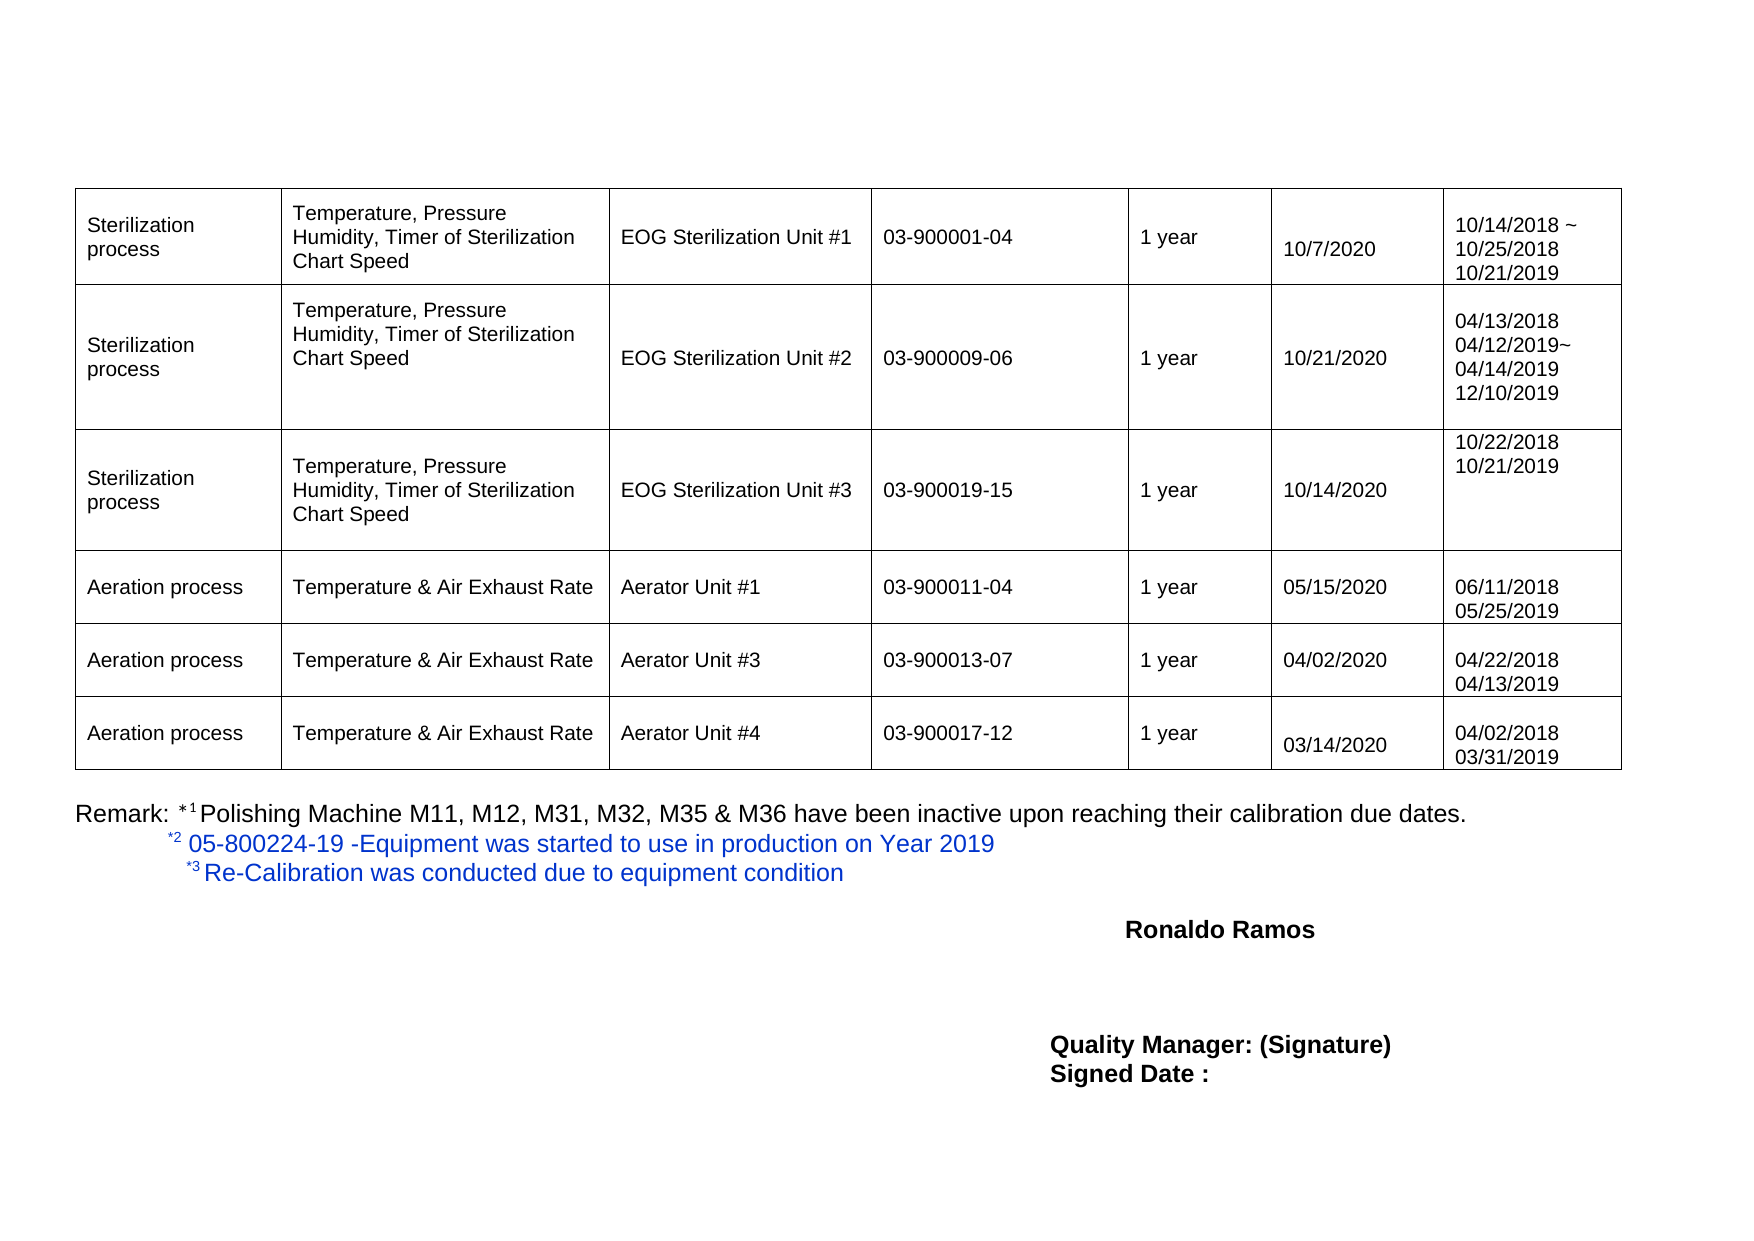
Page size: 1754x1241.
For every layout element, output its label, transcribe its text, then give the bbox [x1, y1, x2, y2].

text *2 05-800224-19 -Equipment was started to use in production on Year 2019 [75, 829, 1500, 858]
table_cell Aerator Unit #1 [610, 551, 871, 623]
text Signed Date : [975, 1059, 1500, 1088]
table_cell 1 year [1129, 285, 1271, 429]
table_cell Aerator Unit #3 [610, 624, 871, 696]
table_cell 03-900013-07 [872, 624, 1128, 696]
table_cell Temperature & Air Exhaust Rate [282, 624, 609, 696]
text *3 Re-Calibration was conducted due to equipment condition [75, 858, 1500, 887]
table_cell 06/11/2018 05/25/2019 [1444, 551, 1621, 623]
table_cell 10/14/2018 ~ 10/25/2018 10/21/2019 [1444, 189, 1621, 284]
table_cell Temperature, Pressure Humidity, Timer of Sterilization Chart Speed [282, 189, 609, 284]
table_cell EOG Sterilization Unit #3 [610, 430, 871, 550]
table_cell Aeration process [76, 624, 281, 696]
table_cell 03-900019-15 [872, 430, 1128, 550]
text Quality Manager: (Signature) [975, 1030, 1500, 1059]
table_cell 03-900009-06 [872, 285, 1128, 429]
table_cell 03-900017-12 [872, 697, 1128, 769]
table_cell 04/02/2018 03/31/2019 [1444, 697, 1621, 769]
table_cell 10/22/2018 10/21/2019 [1444, 430, 1621, 550]
table_cell Aeration process [76, 697, 281, 769]
table_cell Aerator Unit #4 [610, 697, 871, 769]
text Ronaldo Ramos [1050, 915, 1500, 944]
table_cell EOG Sterilization Unit #1 [610, 189, 871, 284]
table_cell 10/7/2020 [1272, 189, 1443, 284]
table_cell Aeration process [76, 551, 281, 623]
table_cell 10/21/2020 [1272, 285, 1443, 429]
table_cell Sterilization process [76, 430, 281, 550]
table_cell Temperature & Air Exhaust Rate [282, 697, 609, 769]
text Remark: *1 Polishing Machine M11, M12, M31, M32, M35 & M36 have been inactive upon reaching their calibration due dates. [75, 798, 1500, 829]
table_cell 03/14/2020 [1272, 697, 1443, 769]
table_cell EOG Sterilization Unit #2 [610, 285, 871, 429]
table_cell 03-900011-04 [872, 551, 1128, 623]
table_cell 1 year [1129, 430, 1271, 550]
table_cell 1 year [1129, 697, 1271, 769]
table_cell Temperature & Air Exhaust Rate [282, 551, 609, 623]
table_cell 04/13/2018 04/12/2019~ 04/14/2019 12/10/2019 [1444, 285, 1621, 429]
table_cell 1 year [1129, 624, 1271, 696]
table_cell 10/14/2020 [1272, 430, 1443, 550]
table_cell 1 year [1129, 189, 1271, 284]
table_cell 05/15/2020 [1272, 551, 1443, 623]
table_cell 03-900001-04 [872, 189, 1128, 284]
table_cell Temperature, Pressure Humidity, Timer of Sterilization Chart Speed [282, 430, 609, 550]
table_cell Sterilization process [76, 189, 281, 284]
table_cell 1 year [1129, 551, 1271, 623]
table_cell 04/22/2018 04/13/2019 [1444, 624, 1621, 696]
table_cell Temperature, Pressure Humidity, Timer of Sterilization Chart Speed [282, 285, 609, 429]
table_cell Sterilization process [76, 285, 281, 429]
table_cell 04/02/2020 [1272, 624, 1443, 696]
